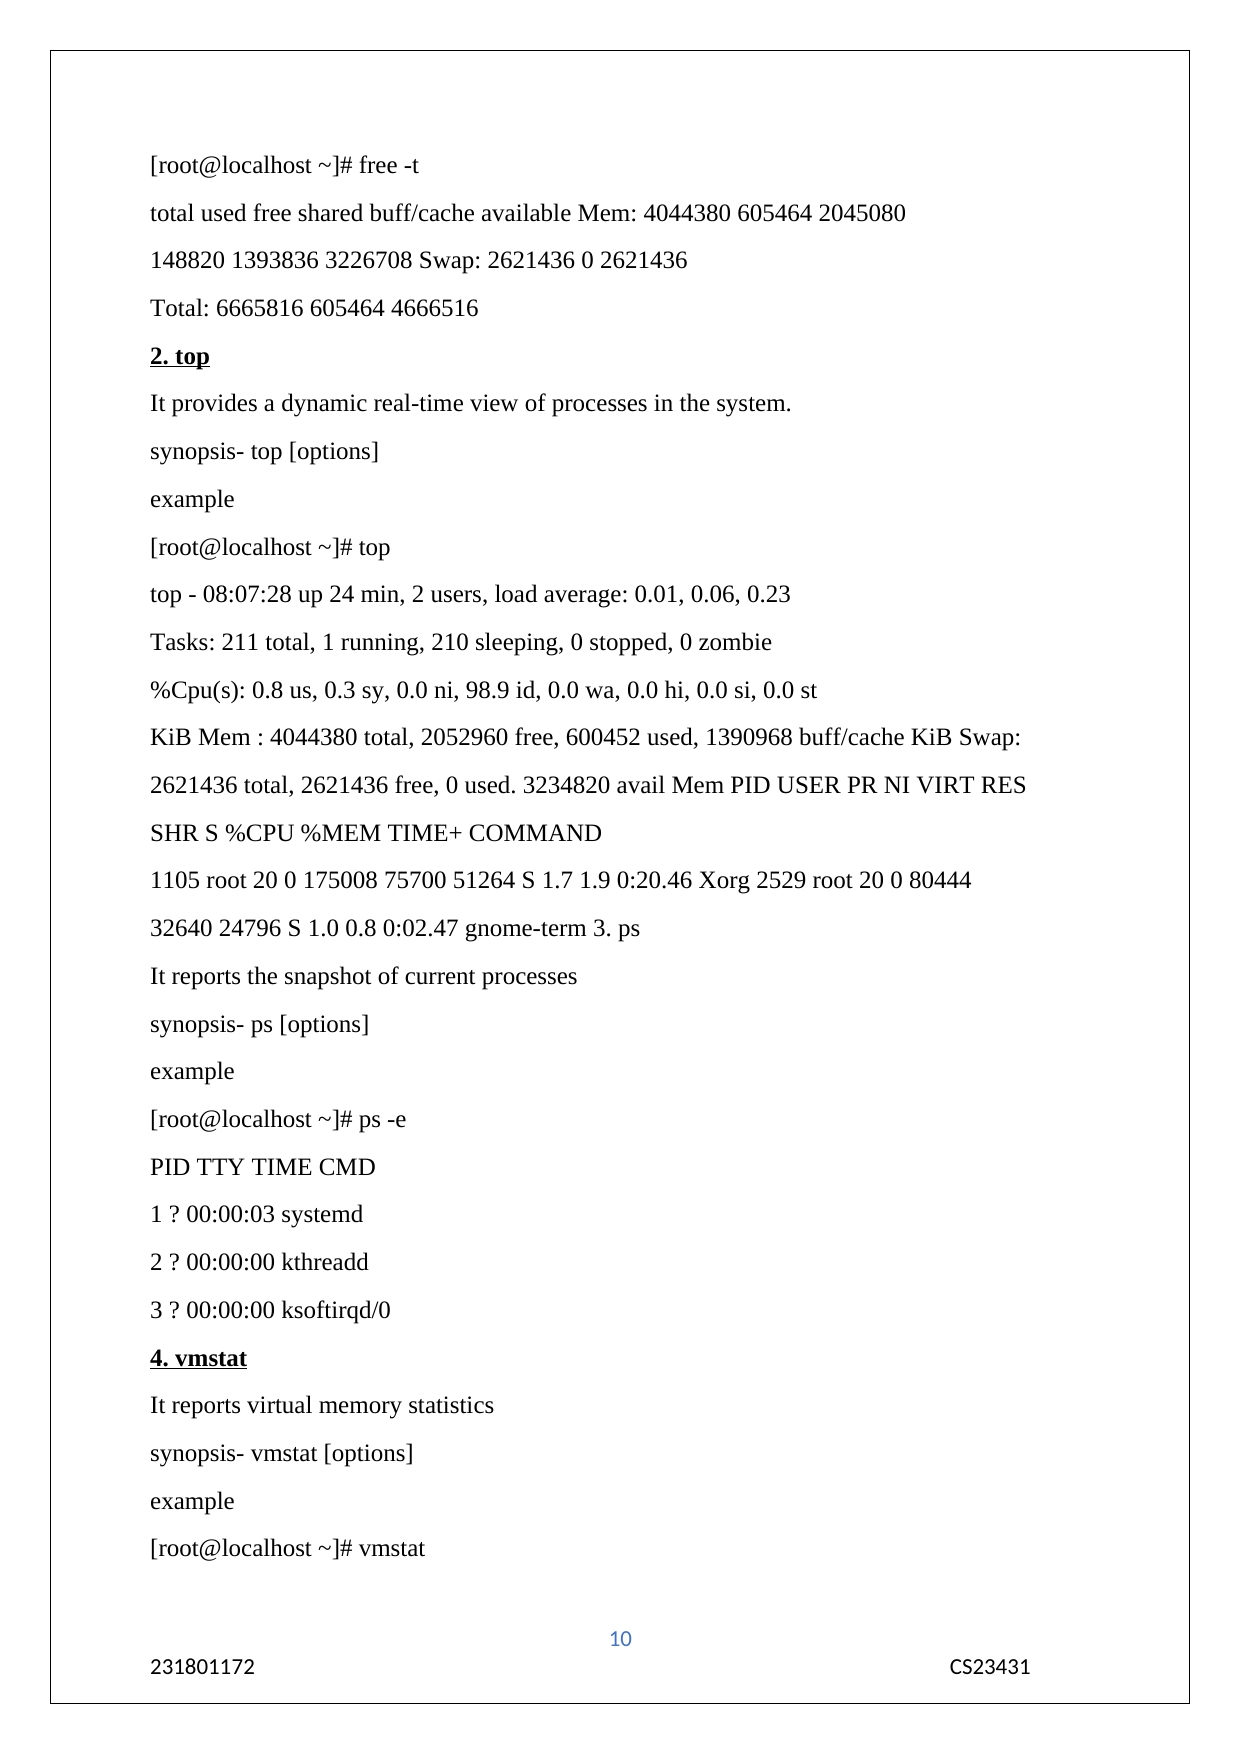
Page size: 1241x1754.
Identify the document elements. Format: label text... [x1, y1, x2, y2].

text Total: 6665816 605464 4666516 [150, 293, 1090, 322]
text [root@localhost ~]# ps -e [150, 1104, 1090, 1133]
text synopsis- top [options] [150, 436, 1090, 465]
text 2. top [150, 341, 1090, 369]
text total used free shared buff/cache available Mem: 4044380 605464 2045080 [150, 198, 1090, 226]
text [root@localhost ~]# vmstat [150, 1533, 1090, 1562]
text example [150, 1056, 1090, 1085]
text Tasks: 211 total, 1 running, 210 sleeping, 0 stopped, 0 zombie [150, 627, 1090, 656]
text 148820 1393836 3226708 Swap: 2621436 0 2621436 [150, 245, 1090, 274]
text It provides a dynamic real-time view of processes in the system. [150, 388, 1090, 417]
text 1 ? 00:00:03 systemd [150, 1199, 1090, 1228]
text 1105 root 20 0 175008 75700 51264 S 1.7 1.9 0:20.46 Xorg 2529 root 20 0 80444 [150, 866, 1090, 894]
text [root@localhost ~]# free -t [150, 150, 1090, 179]
text PID TTY TIME CMD [150, 1152, 1090, 1181]
text 4. vmstat [150, 1343, 1090, 1371]
text SHR S %CPU %MEM TIME+ COMMAND [150, 818, 1090, 847]
text example [150, 1486, 1090, 1514]
text synopsis- ps [options] [150, 1009, 1090, 1037]
text It reports the snapshot of current processes [150, 961, 1090, 990]
text 2621436 total, 2621436 free, 0 used. 3234820 avail Mem PID USER PR NI VIRT RES [150, 770, 1090, 799]
text 2 ? 00:00:00 kthreadd [150, 1247, 1090, 1276]
text [root@localhost ~]# top [150, 532, 1090, 560]
text synopsis- vmstat [options] [150, 1438, 1090, 1467]
text %Cpu(s): 0.8 us, 0.3 sy, 0.0 ni, 98.9 id, 0.0 wa, 0.0 hi, 0.0 si, 0.0 st [150, 675, 1090, 703]
text KiB Mem : 4044380 total, 2052960 free, 600452 used, 1390968 buff/cache KiB Swap: [150, 722, 1090, 751]
text 32640 24796 S 1.0 0.8 0:02.47 gnome-term 3. ps [150, 913, 1090, 942]
text example [150, 484, 1090, 513]
text It reports virtual memory statistics [150, 1390, 1090, 1419]
text 3 ? 00:00:00 ksoftirqd/0 [150, 1295, 1090, 1324]
text top - 08:07:28 up 24 min, 2 users, load average: 0.01, 0.06, 0.23 [150, 579, 1090, 608]
